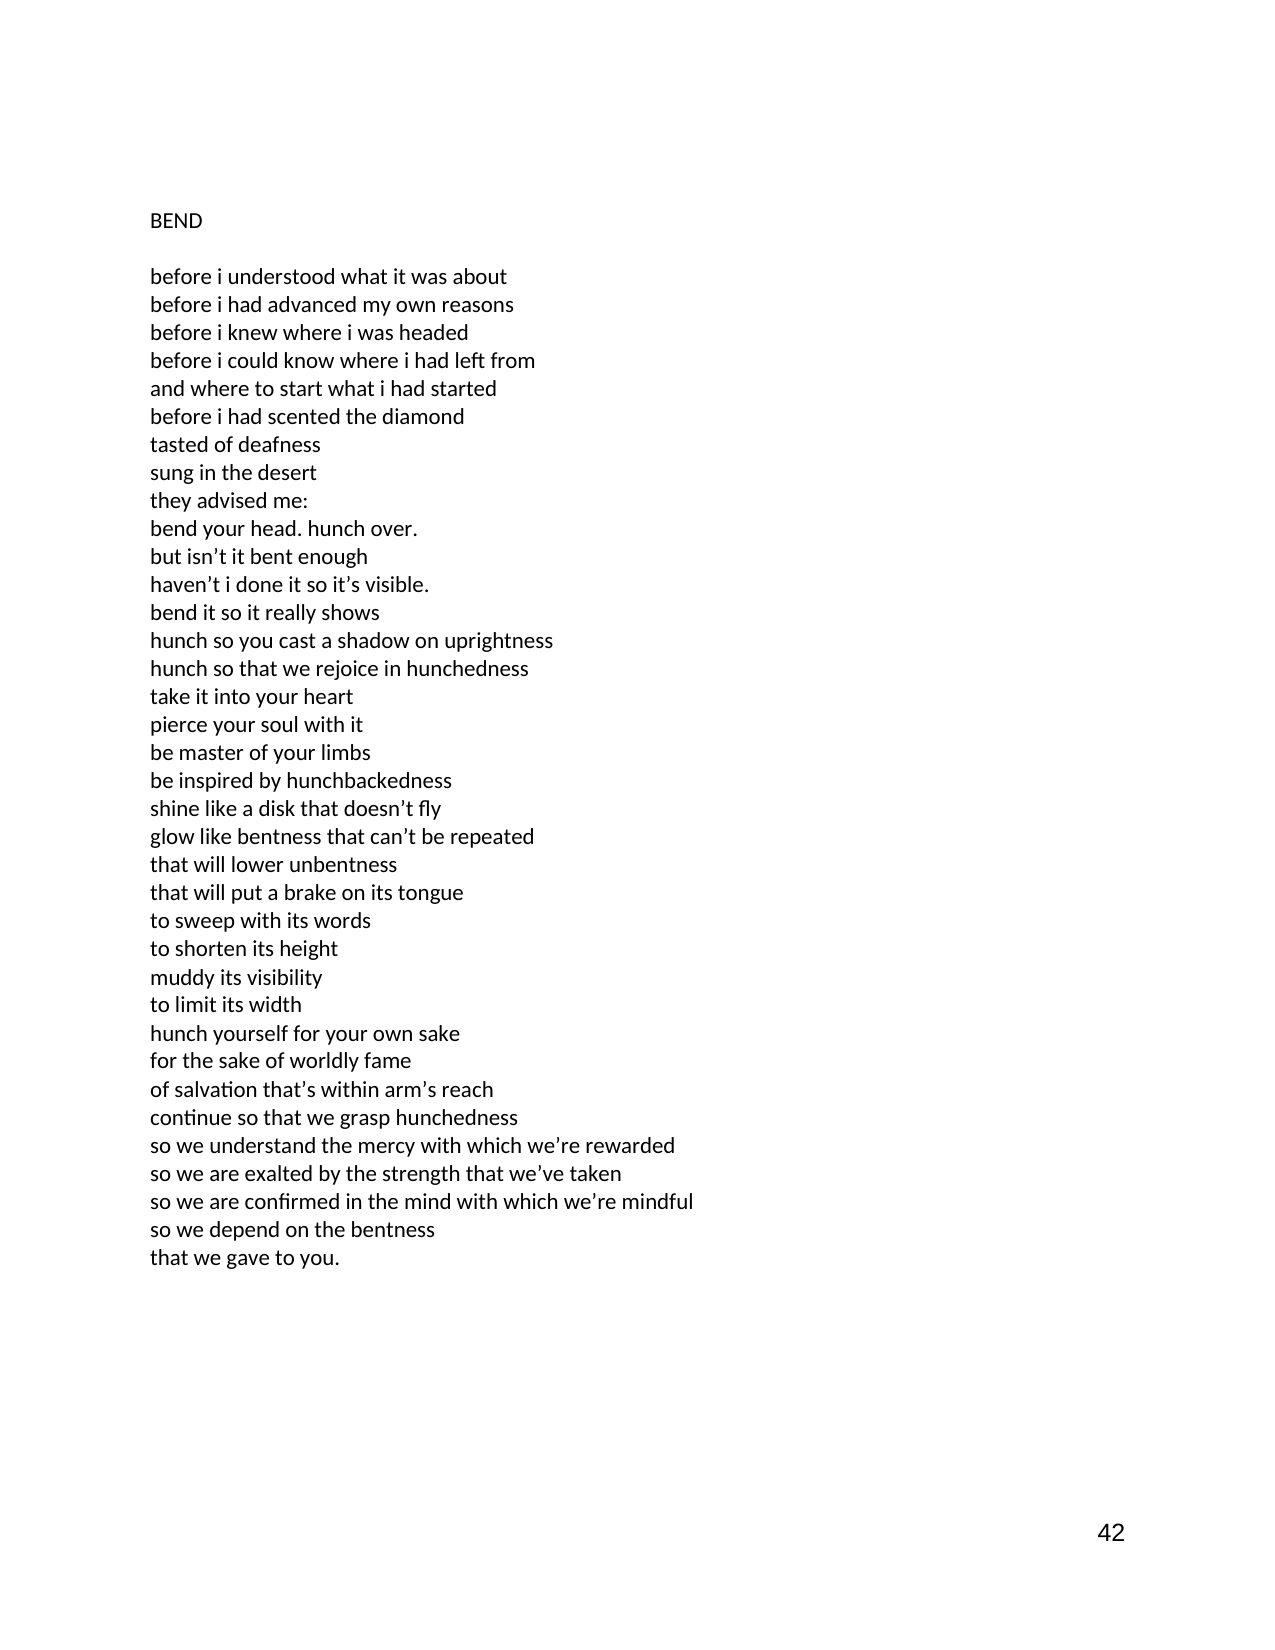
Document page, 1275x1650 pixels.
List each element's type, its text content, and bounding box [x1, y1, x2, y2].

text before i understood what it was about [150, 262, 1125, 290]
text before i had advanced my own reasons [150, 290, 1125, 318]
text of salvation that’s within arm’s reach [150, 1075, 1125, 1103]
text be inspired by hunchbackedness [150, 766, 1125, 794]
text to shorten its height [150, 934, 1125, 963]
text muddy its visibility [150, 963, 1125, 991]
text before i could know where i had left from [150, 346, 1125, 374]
text shine like a disk that doesn’t fly [150, 794, 1125, 822]
text that we gave to you. [150, 1243, 1125, 1271]
text to limit its width [150, 991, 1125, 1019]
text sung in the desert [150, 458, 1125, 486]
text and where to start what i had started [150, 374, 1125, 402]
text to sweep with its words [150, 907, 1125, 934]
text before i had scented the diamond [150, 402, 1125, 430]
text BEND [150, 206, 1125, 234]
text hunch yourself for your own sake [150, 1019, 1125, 1047]
text so we are exalted by the strength that we’ve taken [150, 1159, 1125, 1187]
text be master of your limbs [150, 738, 1125, 766]
text before i knew where i was headed [150, 318, 1125, 346]
text take it into your heart [150, 682, 1125, 710]
text so we understand the mercy with which we’re rewarded [150, 1131, 1125, 1159]
text so we depend on the bentness [150, 1215, 1125, 1243]
text hunch so that we rejoice in hunchedness [150, 654, 1125, 682]
text that will put a brake on its tongue [150, 878, 1125, 907]
text but isn’t it bent enough [150, 542, 1125, 570]
text pierce your soul with it [150, 710, 1125, 738]
text bend it so it really shows [150, 598, 1125, 626]
text that will lower unbentness [150, 851, 1125, 878]
text bend your head. hunch over. [150, 514, 1125, 542]
text hunch so you cast a shadow on uprightness [150, 626, 1125, 654]
text they advised me: [150, 486, 1125, 514]
text haven’t i done it so it’s visible. [150, 570, 1125, 598]
text tasted of deafness [150, 430, 1125, 458]
text continue so that we grasp hunchedness [150, 1103, 1125, 1131]
text glow like bentness that can’t be repeated [150, 822, 1125, 851]
text so we are confirmed in the mind with which we’re mindful [150, 1187, 1125, 1215]
text for the sake of worldly fame [150, 1047, 1125, 1075]
